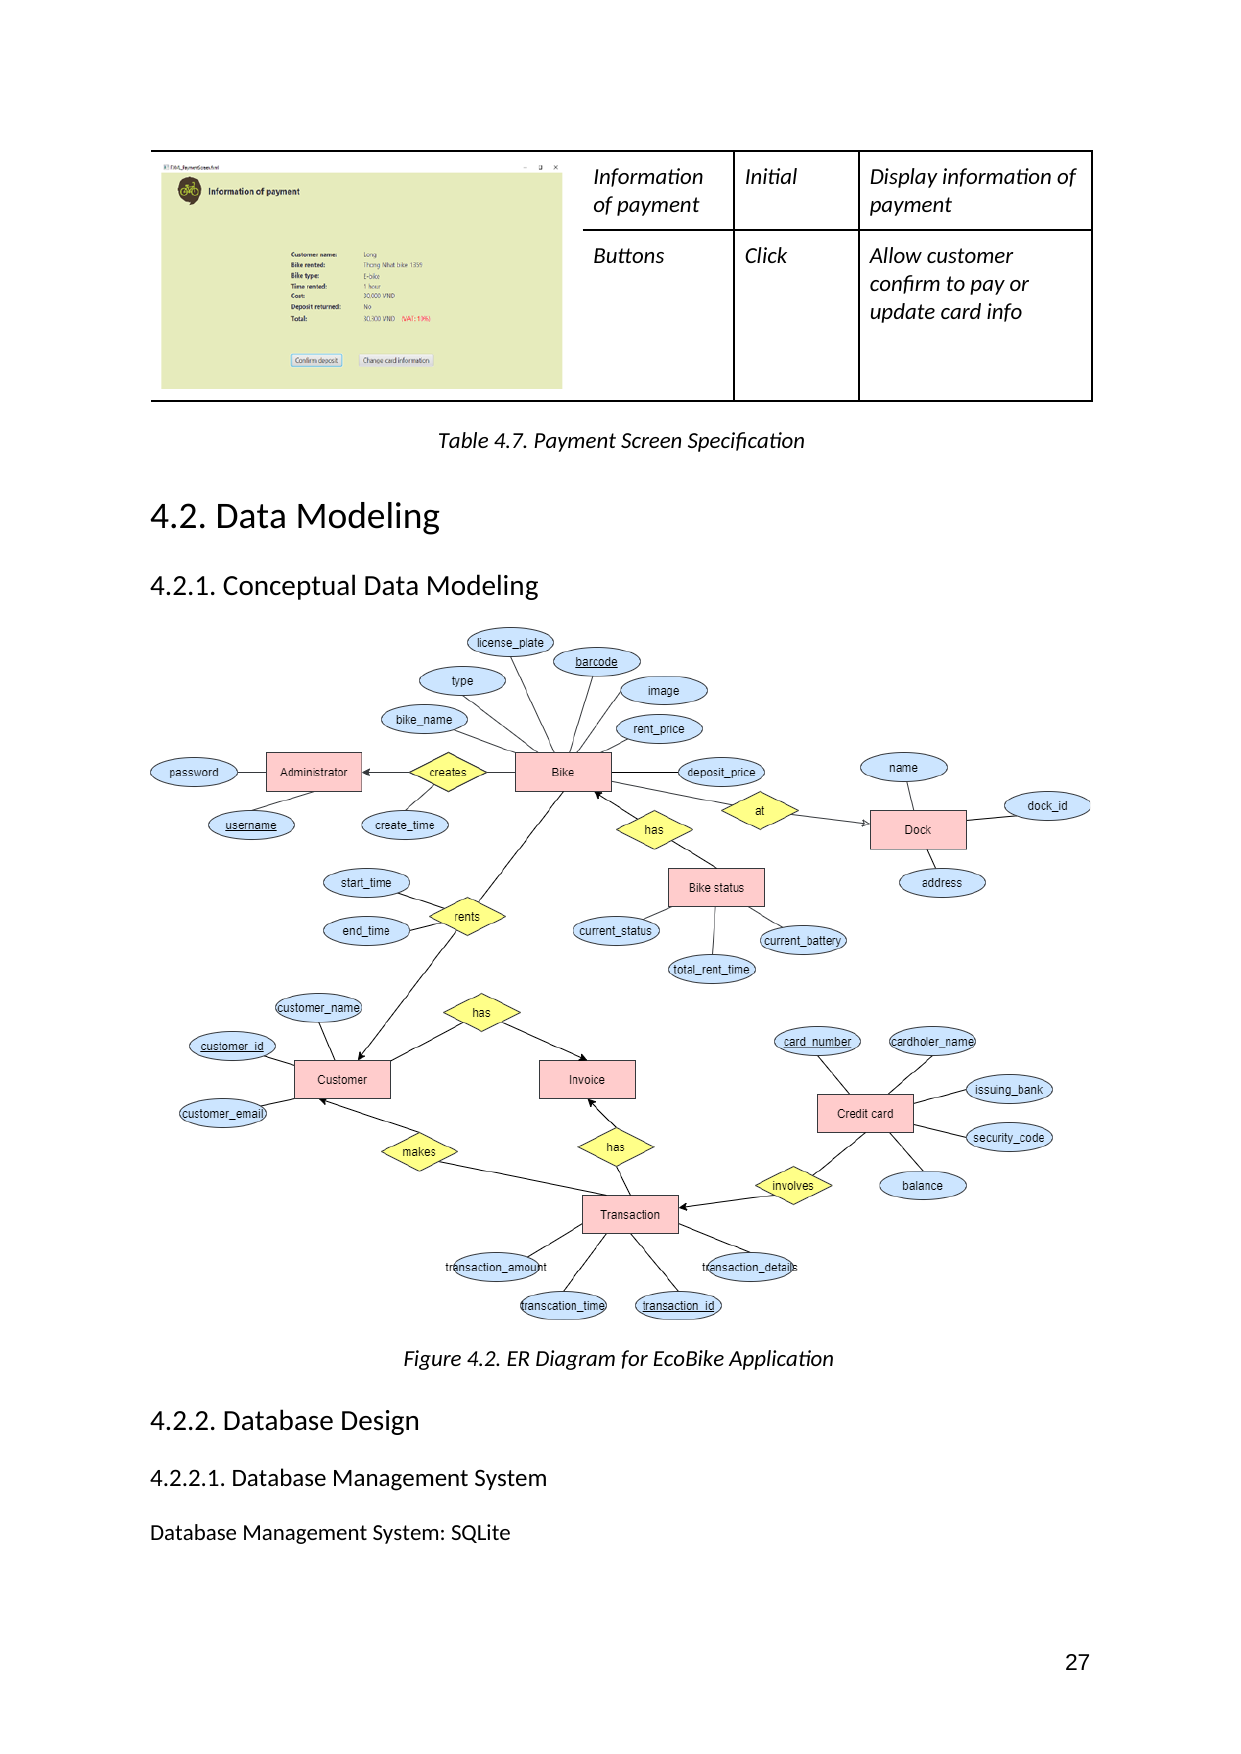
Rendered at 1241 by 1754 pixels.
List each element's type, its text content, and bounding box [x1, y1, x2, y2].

subtitle 4.2.1. Conceptual Data Modeling [150, 567, 1090, 603]
picture [161, 162, 563, 389]
subtitle 4.2.2.1. Database Management System [150, 1462, 1090, 1493]
text Database Management System: SQLite [150, 1518, 1090, 1546]
table_cell Display information of payment [860, 152, 1091, 229]
table_cell Information of payment [583, 152, 733, 229]
subtitle 4.2. Data Modeling [150, 492, 1090, 538]
table_cell Allow customer confirm to pay or update card info [860, 231, 1091, 399]
text Figure 4.2. ER Diagram for EcoBike Application [150, 1344, 1090, 1372]
text Table 4.7. Payment Screen Specification [150, 427, 1090, 454]
table_cell Initial [735, 152, 858, 229]
picture [150, 627, 1091, 1320]
subtitle 4.2.2. Database Design [150, 1402, 1090, 1437]
table_cell Click [735, 231, 858, 399]
table_cell Buttons [583, 231, 733, 399]
